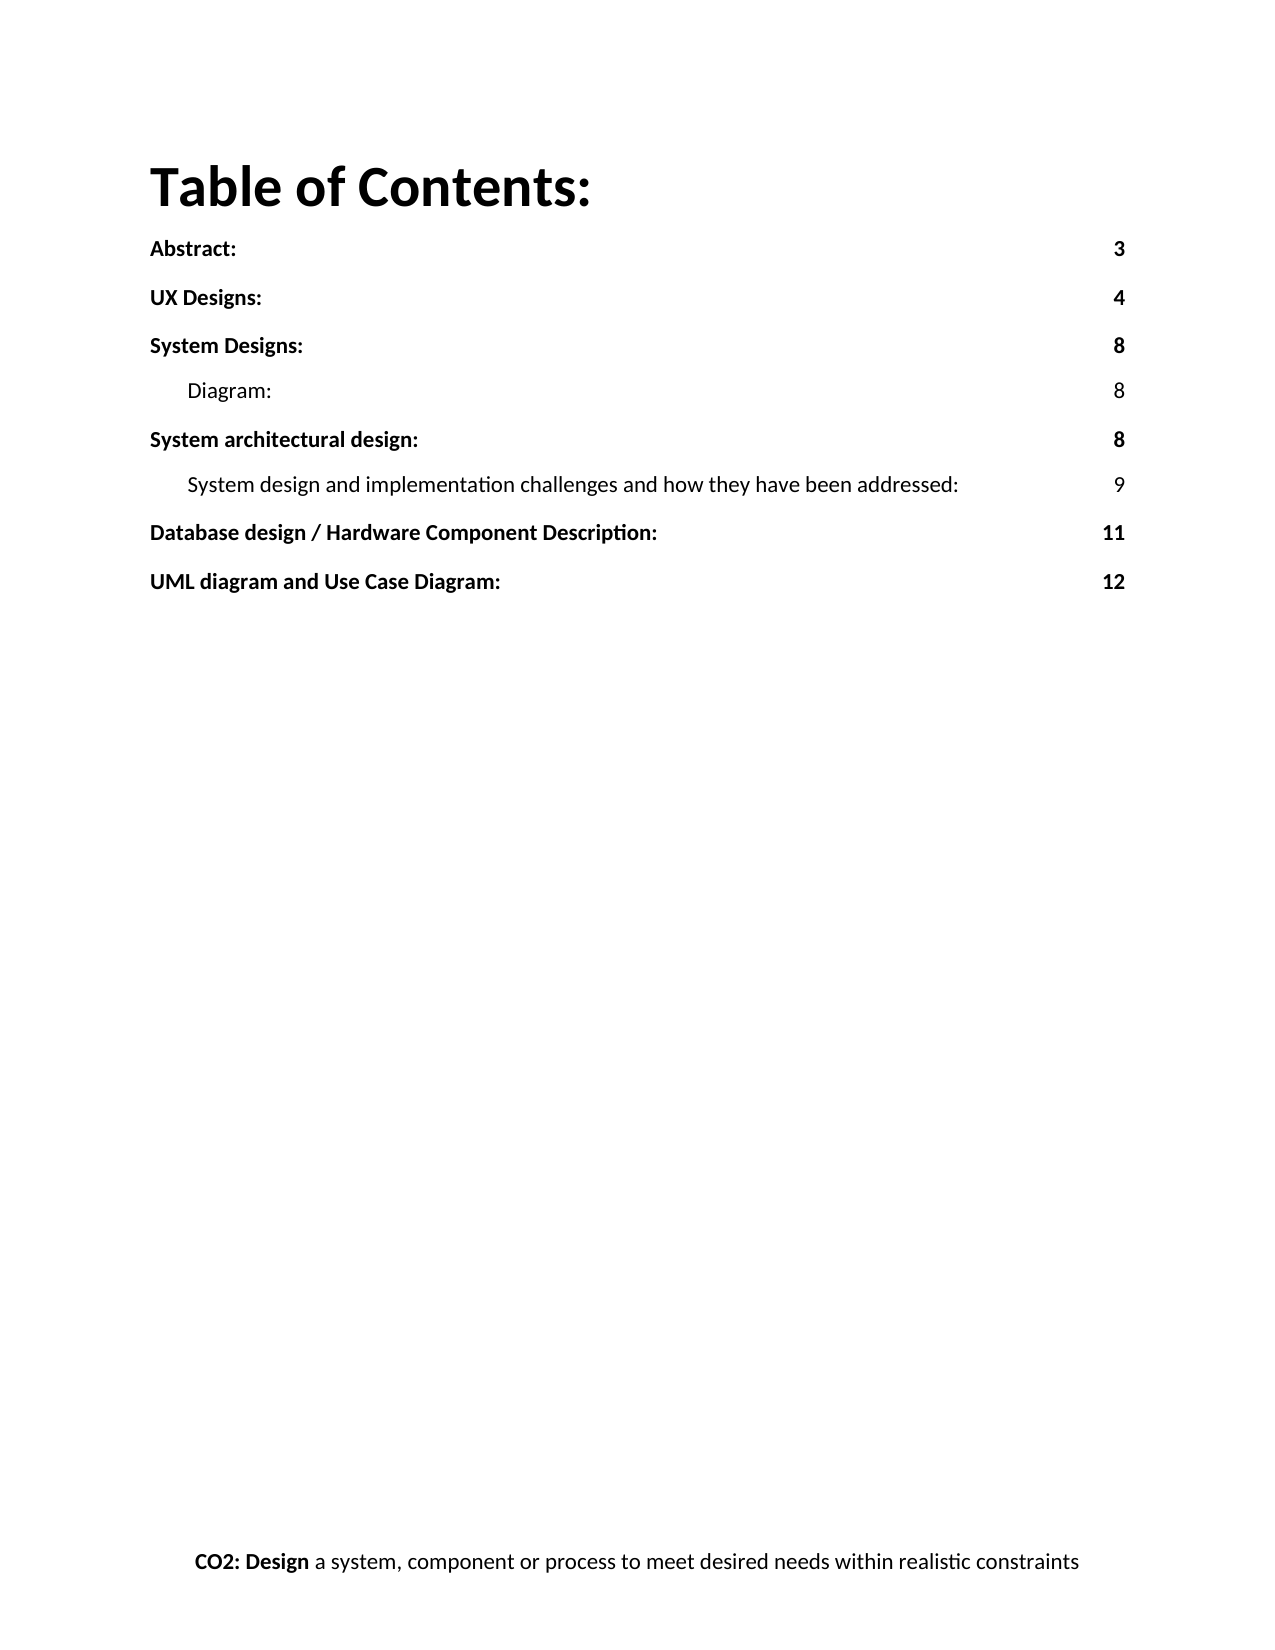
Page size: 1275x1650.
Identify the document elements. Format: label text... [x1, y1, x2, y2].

title Table of Contents: [150, 150, 1125, 221]
